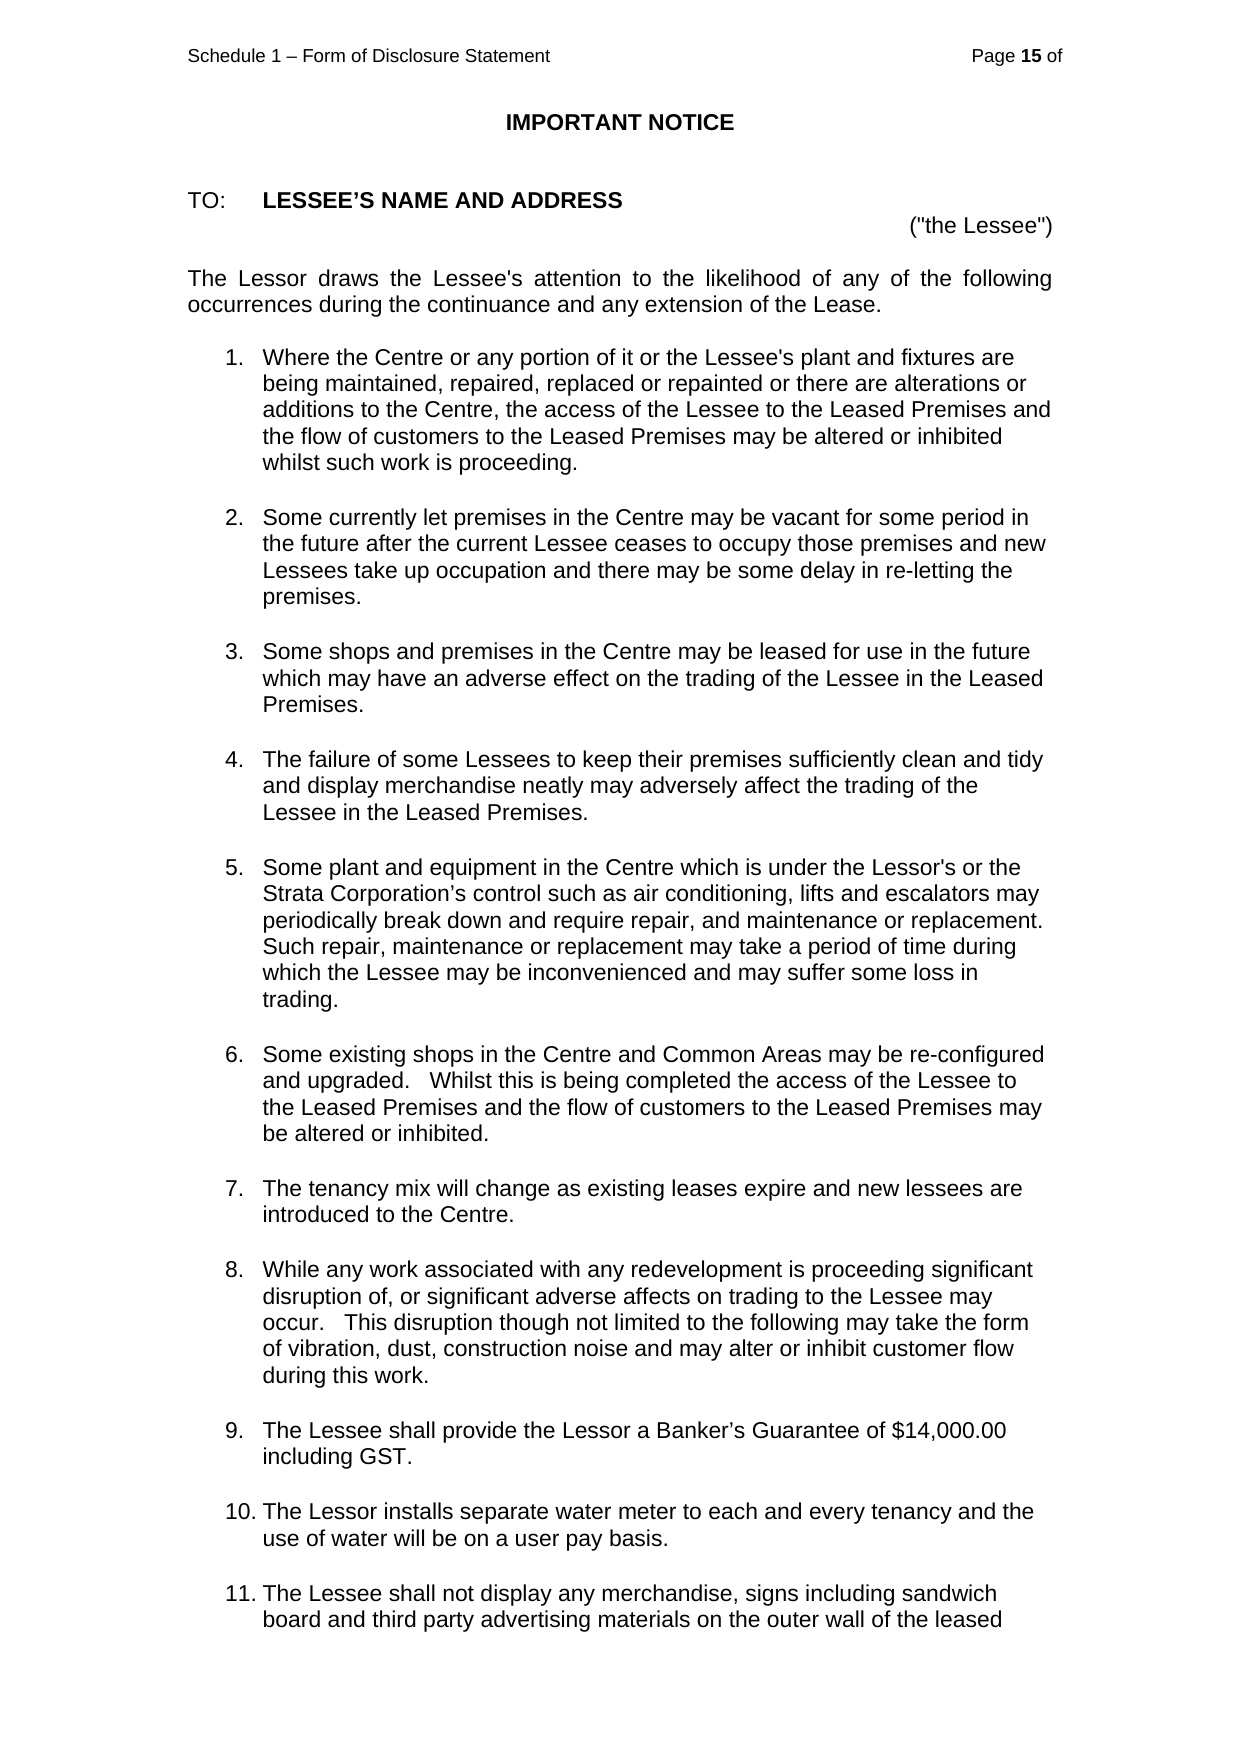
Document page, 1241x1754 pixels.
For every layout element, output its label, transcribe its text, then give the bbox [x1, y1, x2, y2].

list The Lessor installs separate water meter to each and every tenancy and the use of water will be on a user pay basis. [225, 1498, 1053, 1580]
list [225, 1580, 1053, 1632]
list Some currently let premises in the Centre may be vacant for some period in the future after the current Lessee ceases to occupy those premises and new Lessees take up occupation and there may be some delay in re-letting the premises. [225, 504, 1053, 638]
text The Lessor draws the Lessee's attention to the likelihood of any of the following occurrences during the continuance and any extension of the Lease. [187, 264, 1053, 317]
list Some shops and premises in the Centre may be leased for use in the future which may have an adverse effect on the trading of the Lessee in the Leased Premises. [225, 638, 1053, 746]
list The tenancy mix will change as existing leases expire and new lessees are introduced to the Centre. [225, 1175, 1053, 1256]
text TO: LESSEE’S NAME AND ADDRESS [187, 188, 1053, 213]
list While any work associated with any redevelopment is proceeding significant disruption of, or significant adverse affects on trading to the Lessee may occur. This disruption though not limited to the following may take the form of vibration, dust, construction noise and may alter or inhibit customer flow during this work. [225, 1256, 1053, 1417]
list Some existing shops in the Centre and Common Areas may be re-configured and upgraded. Whilst this is being completed the access of the Lessee to the Leased Premises and the flow of customers to the Leased Premises may be altered or inhibited. [225, 1041, 1053, 1175]
text ("the Lessee") [187, 213, 1053, 238]
list Where the Centre or any portion of it or the Lessee's plant and fixtures are being maintained, repaired, replaced or repainted or there are alterations or additions to the Centre, the access of the Lessee to the Leased Premises and the flow of customers to the Leased Premises may be altered or inhibited whilst such work is proceeding. [225, 343, 1053, 504]
text IMPORTANT NOTICE [187, 109, 1053, 135]
list The failure of some Lessees to keep their premises sufficiently clean and tidy and display merchandise neatly may adversely affect the trading of the Lessee in the Leased Premises. [225, 746, 1053, 854]
list The Lessee shall provide the Lessor a Banker’s Guarantee of $14,000.00 including GST. [225, 1417, 1053, 1498]
list Some plant and equipment in the Centre which is under the Lessor's or the Strata Corporation’s control such as air conditioning, lifts and escalators may periodically break down and require repair, and maintenance or replacement. Such repair, maintenance or replacement may take a period of time during which the Lessee may be inconvenienced and may suffer some loss in trading. [225, 854, 1053, 1041]
